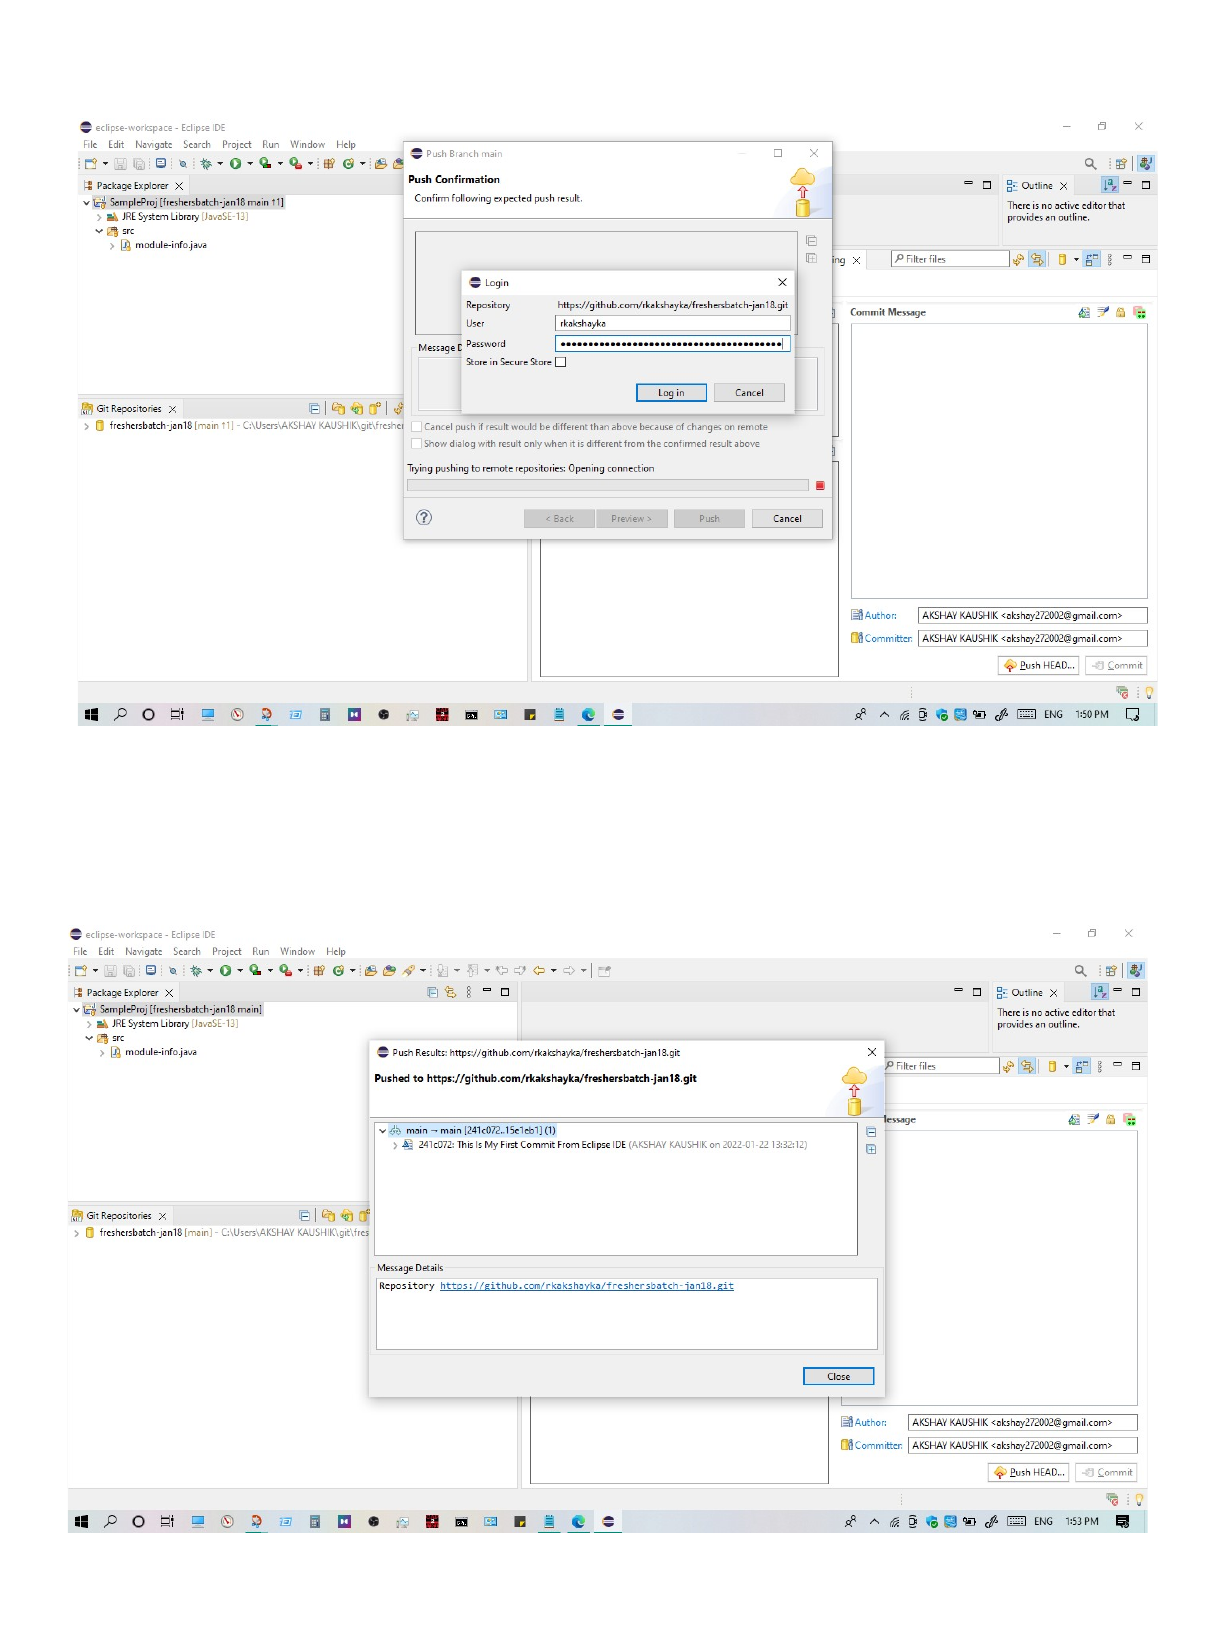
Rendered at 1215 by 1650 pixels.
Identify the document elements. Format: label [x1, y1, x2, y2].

picture [67, 925, 1148, 1533]
picture [77, 118, 1158, 726]
